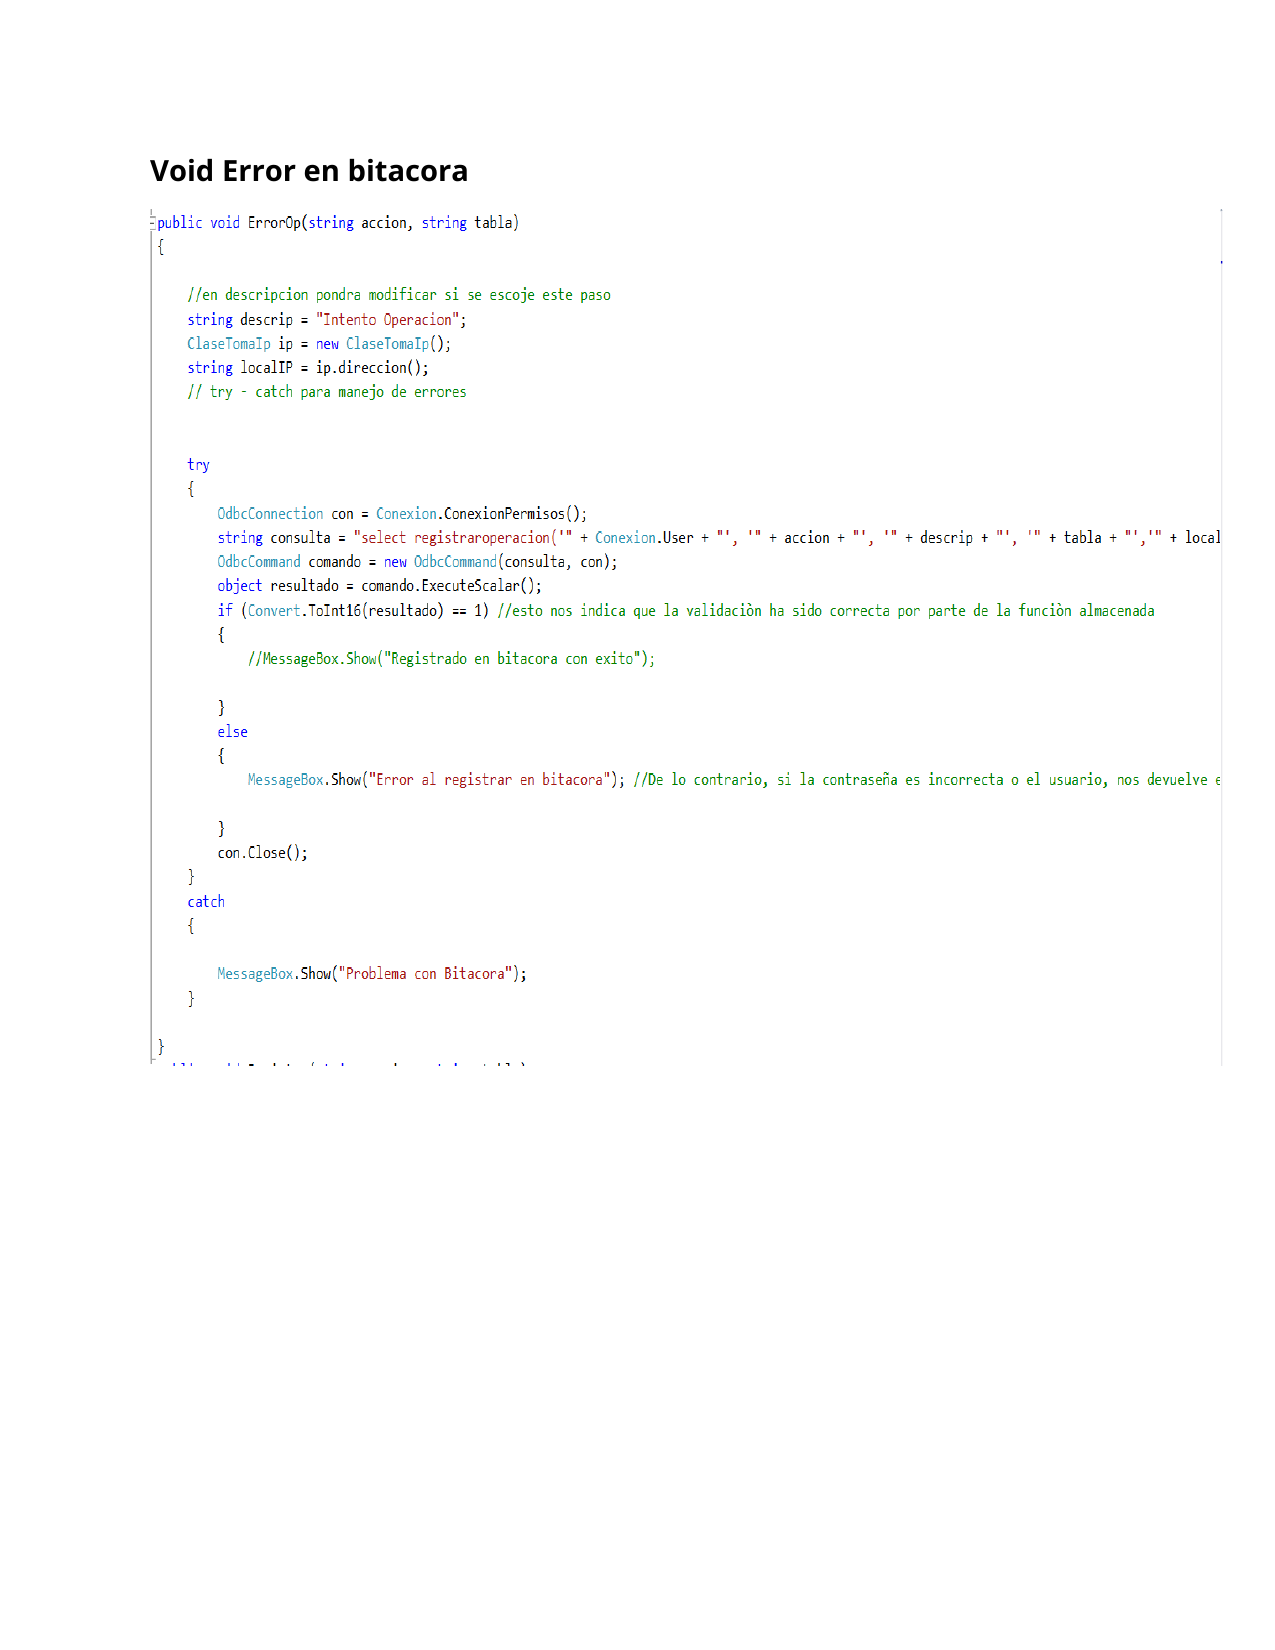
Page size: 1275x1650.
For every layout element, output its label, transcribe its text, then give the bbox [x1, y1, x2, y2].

text Void Error en bitacora [150, 150, 1125, 190]
picture [150, 209, 1223, 1066]
